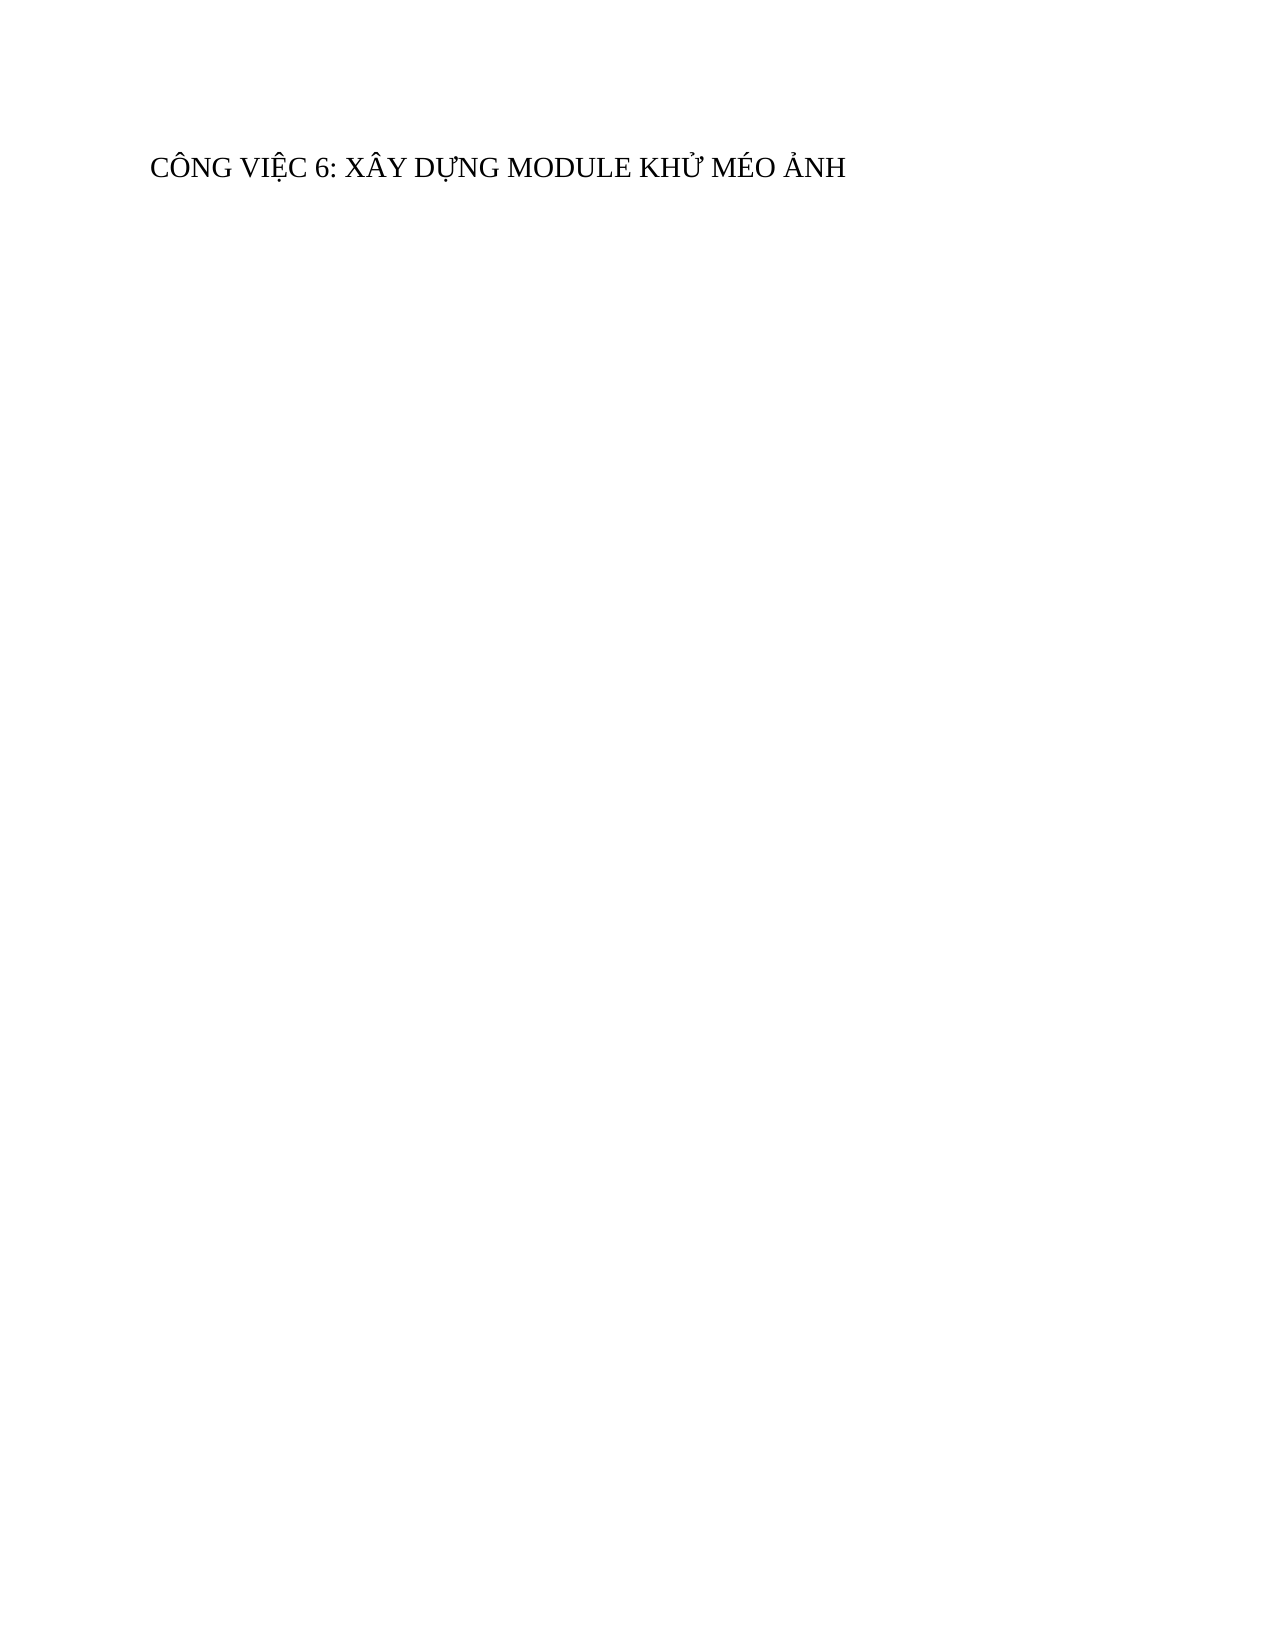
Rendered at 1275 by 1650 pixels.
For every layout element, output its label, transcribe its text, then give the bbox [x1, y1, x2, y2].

text CÔNG VIỆC 6: XÂY DỰNG MODULE KHỬ MÉO ẢNH [150, 150, 1125, 183]
